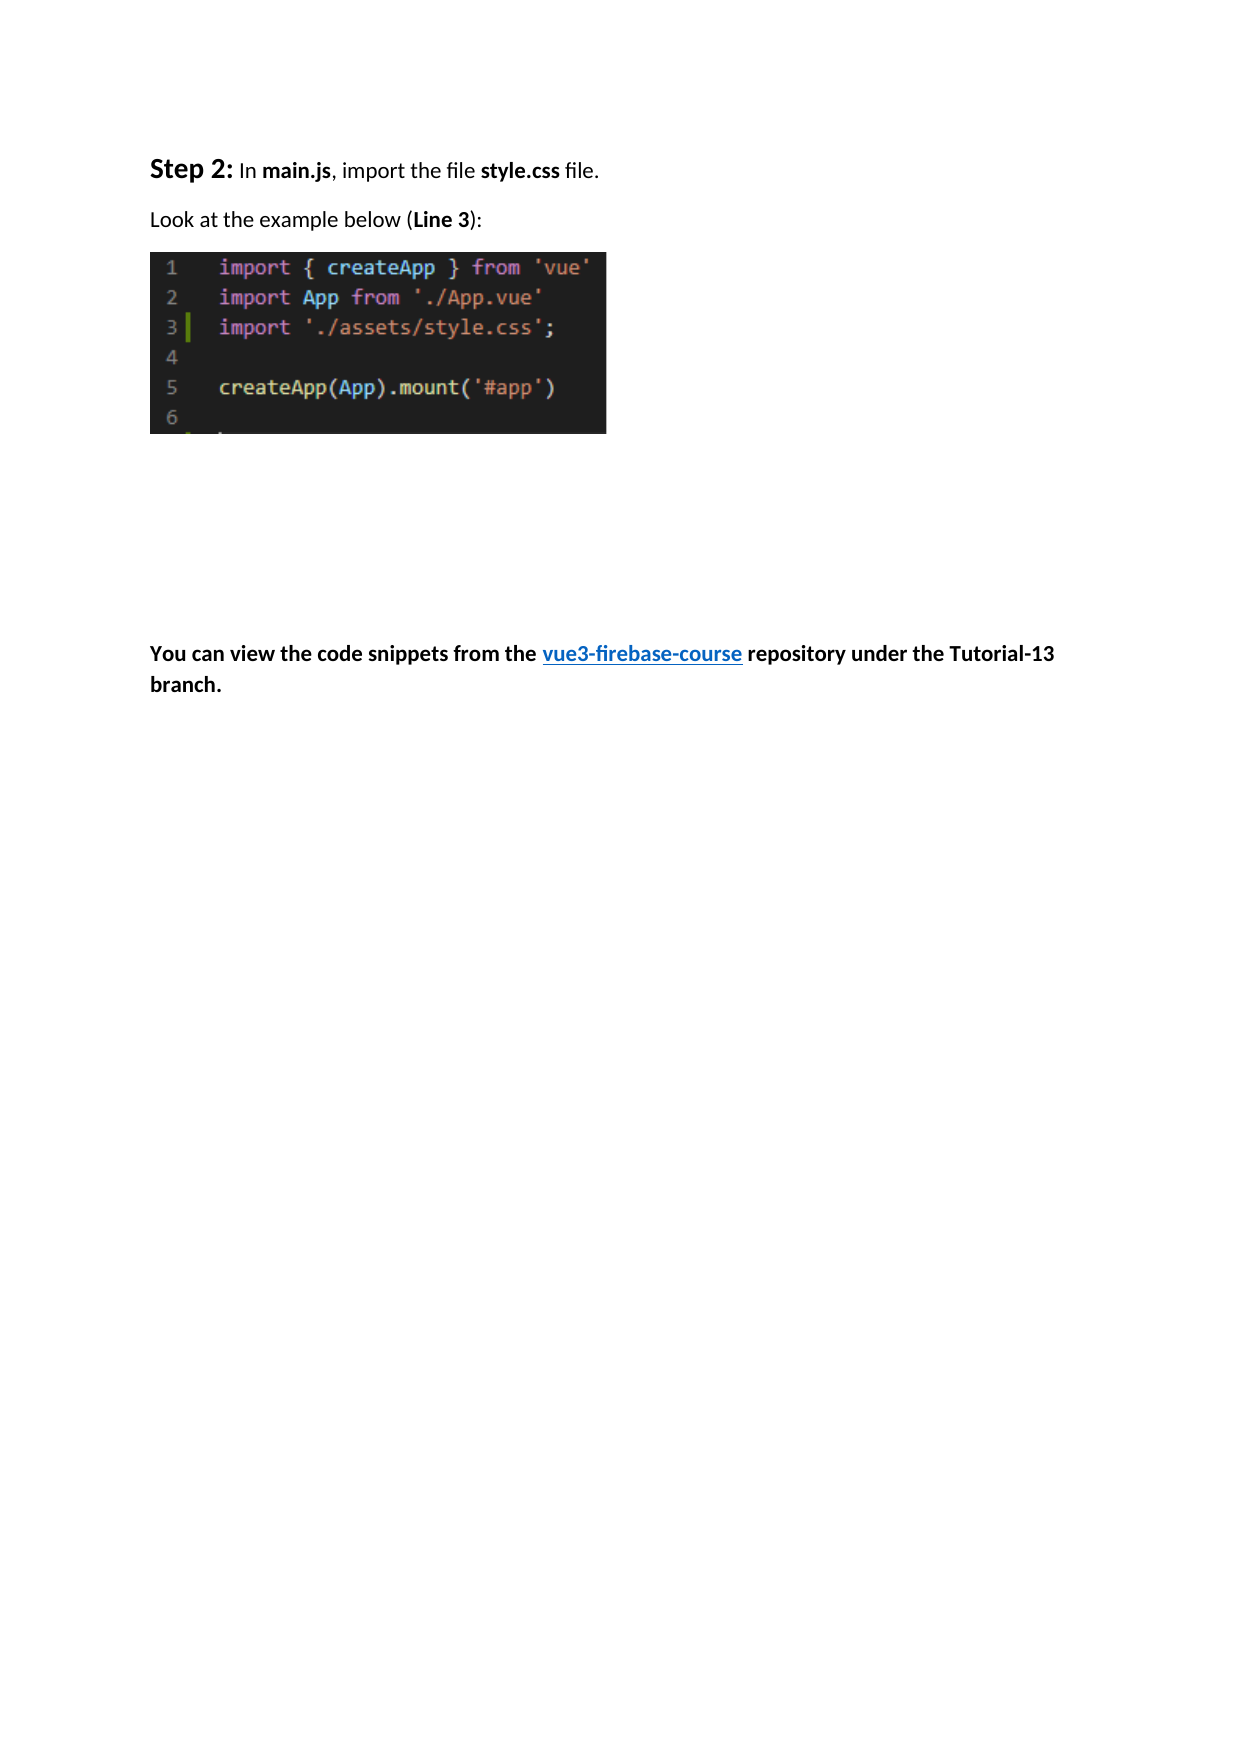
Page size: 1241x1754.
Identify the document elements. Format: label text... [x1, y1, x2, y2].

text Look at the example below (Line 3): [150, 205, 1090, 233]
text You can view the code snippets from the vue3-firebase-course repository under the Tutorial-13 branch. [150, 639, 1090, 698]
picture [150, 252, 607, 434]
text Step 2: In main.js, import the file style.css file. [150, 150, 1090, 186]
